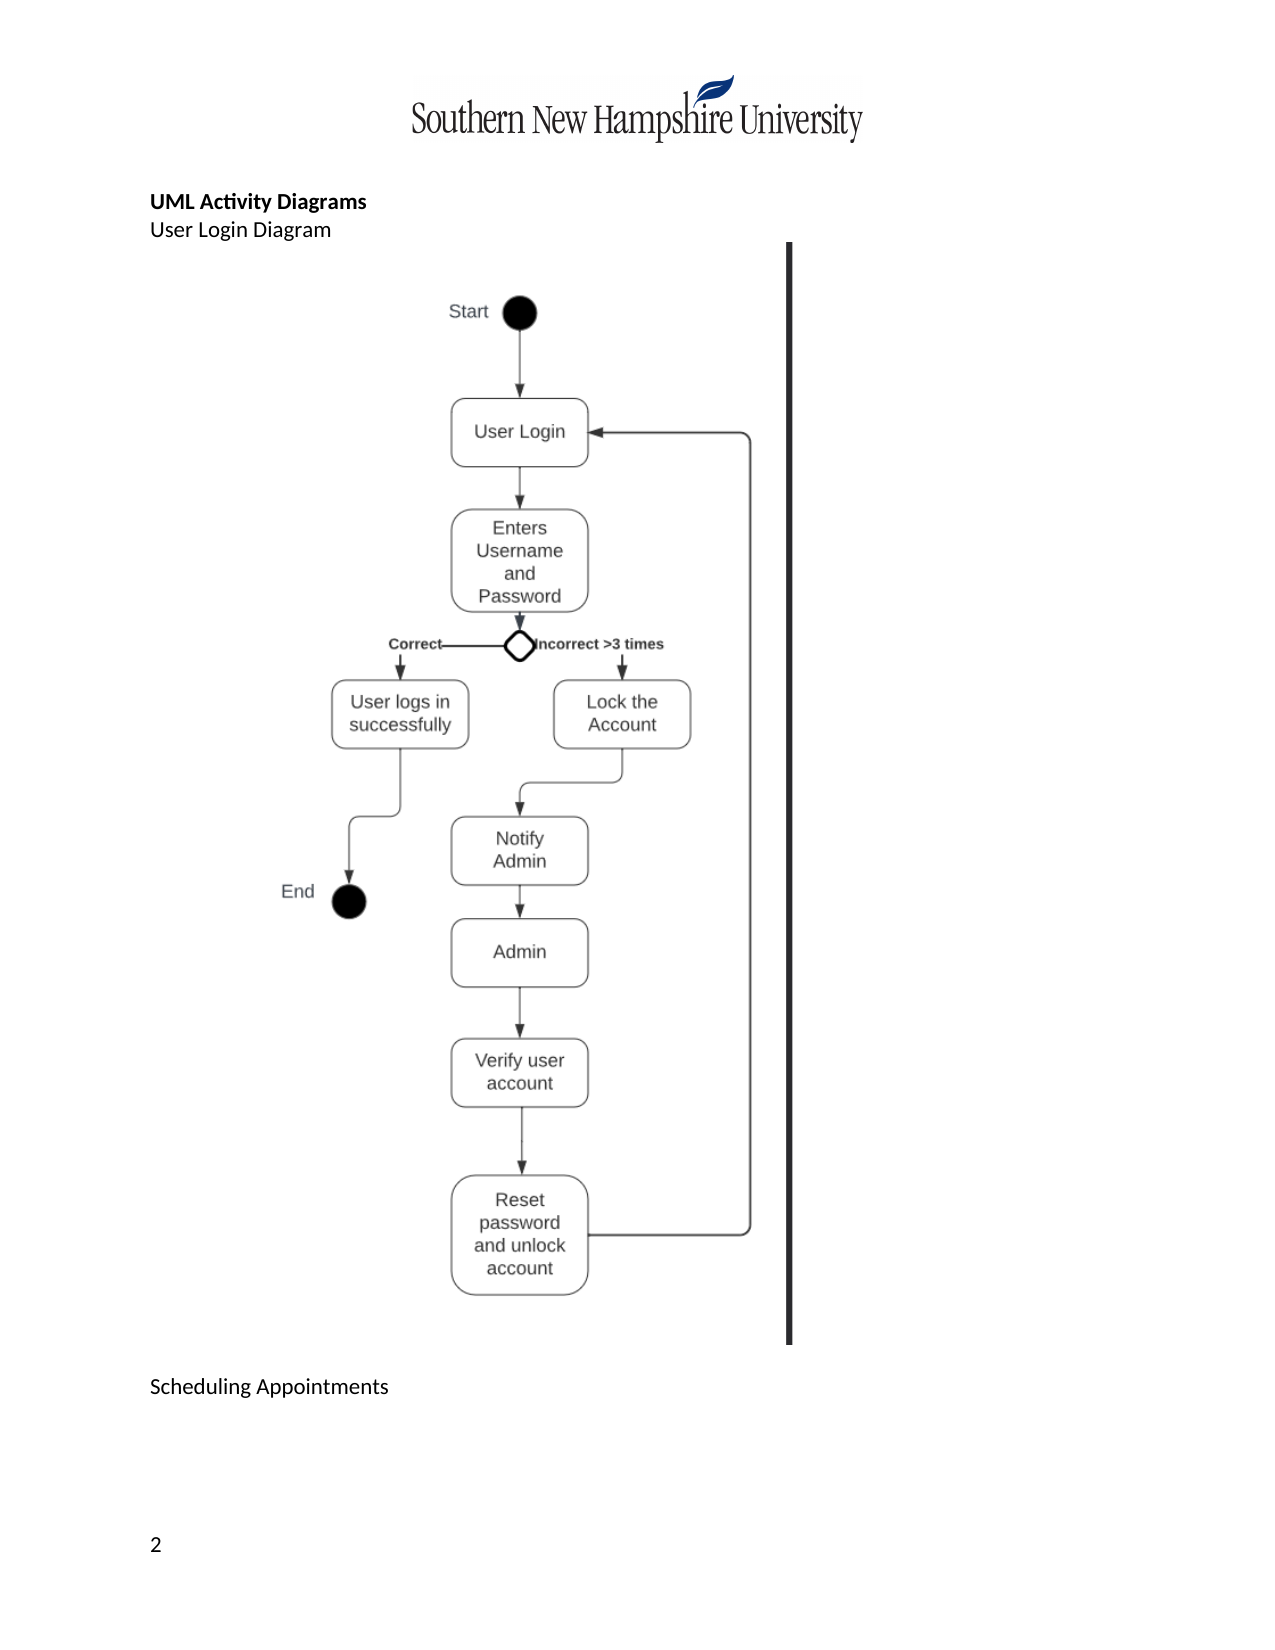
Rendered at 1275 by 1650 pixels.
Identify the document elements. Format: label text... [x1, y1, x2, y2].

picture [150, 242, 793, 1345]
picture [412, 75, 863, 143]
text Scheduling Appointments [150, 1372, 1125, 1401]
subtitle UML Activity Diagrams [150, 187, 1125, 215]
text User Login Diagram [150, 215, 1125, 243]
